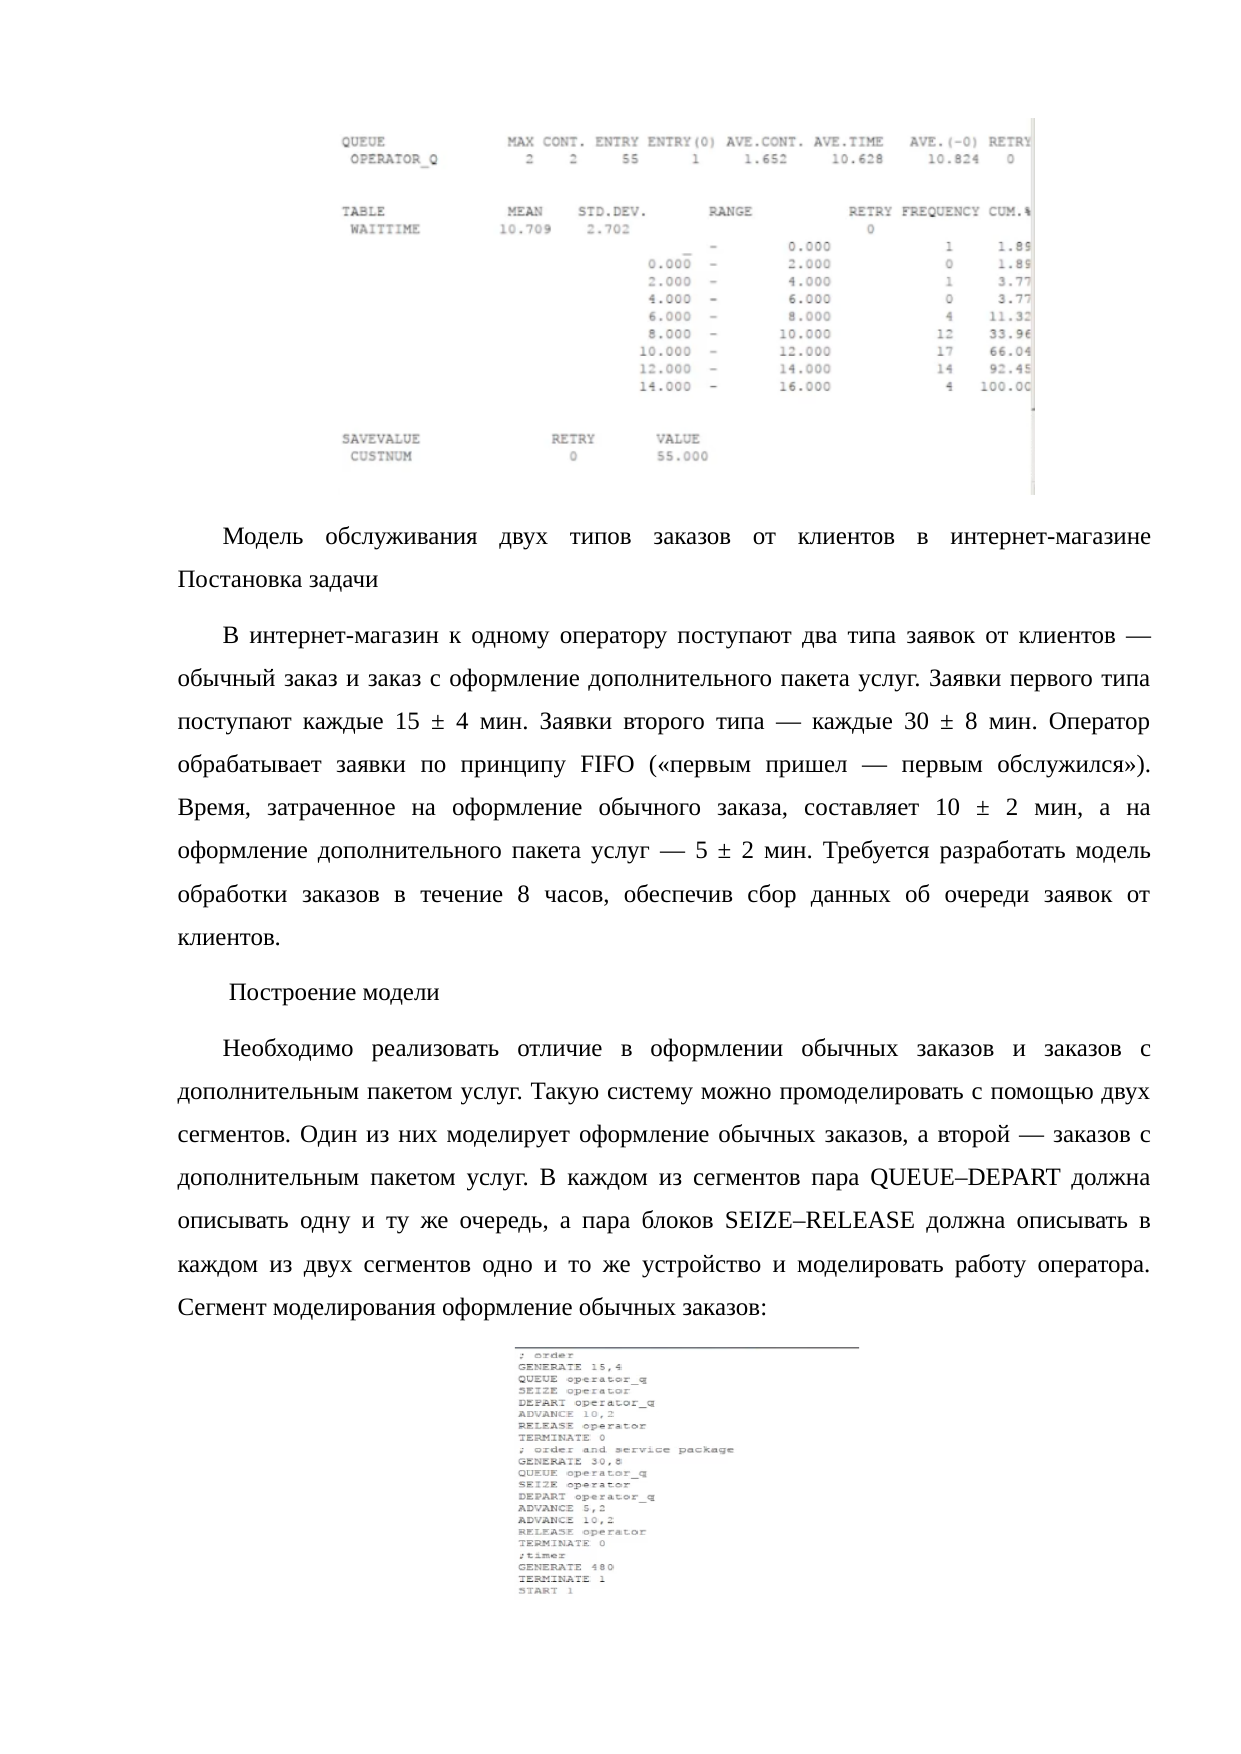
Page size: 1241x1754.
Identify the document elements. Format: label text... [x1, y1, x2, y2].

text В интернет-магазин к одному оператору поступают два типа заявок от клиентов — обычный заказ и заказ с оформление дополнительного пакета услуг. Заявки первого типа поступают каждые 15 ± 4 мин. Заявки второго типа — каждые 30 ± 8 мин. Оператор обрабатывает заявки по принципу FIFO («первым пришел — первым обслужился»). Время, затраченное на оформление обычного заказа, составляет 10 ± 2 мин, а на оформление дополнительного пакета услуг — 5 ± 2 мин. Требуется разработать модель обработки заказов в течение 8 часов, обеспечив сбор данных об очереди заявок от клиентов. [177, 620, 1152, 951]
picture [514, 1347, 860, 1610]
text Модель обслуживания двух типов заказов от клиентов в интернет-магазине Постановка задачи [177, 521, 1152, 593]
text Необходимо реализовать отличие в оформлении обычных заказов и заказов с дополнительным пакетом услуг. Такую систему можно промоделировать с помощью двух сегментов. Один из них моделирует оформление обычных заказов, а второй — заказов с дополнительным пакетом услуг. В каждом из сегментов пара QUEUE–DEPART должна описывать одну и ту же очередь, а пара блоков SEIZE–RELEASE должна описывать в каждом из двух сегментов одно и то же устройство и моделировать работу оператора. Сегмент моделирования оформление обычных заказов: [177, 1033, 1152, 1321]
text Построение модели [177, 977, 1152, 1006]
picture [338, 118, 1035, 495]
